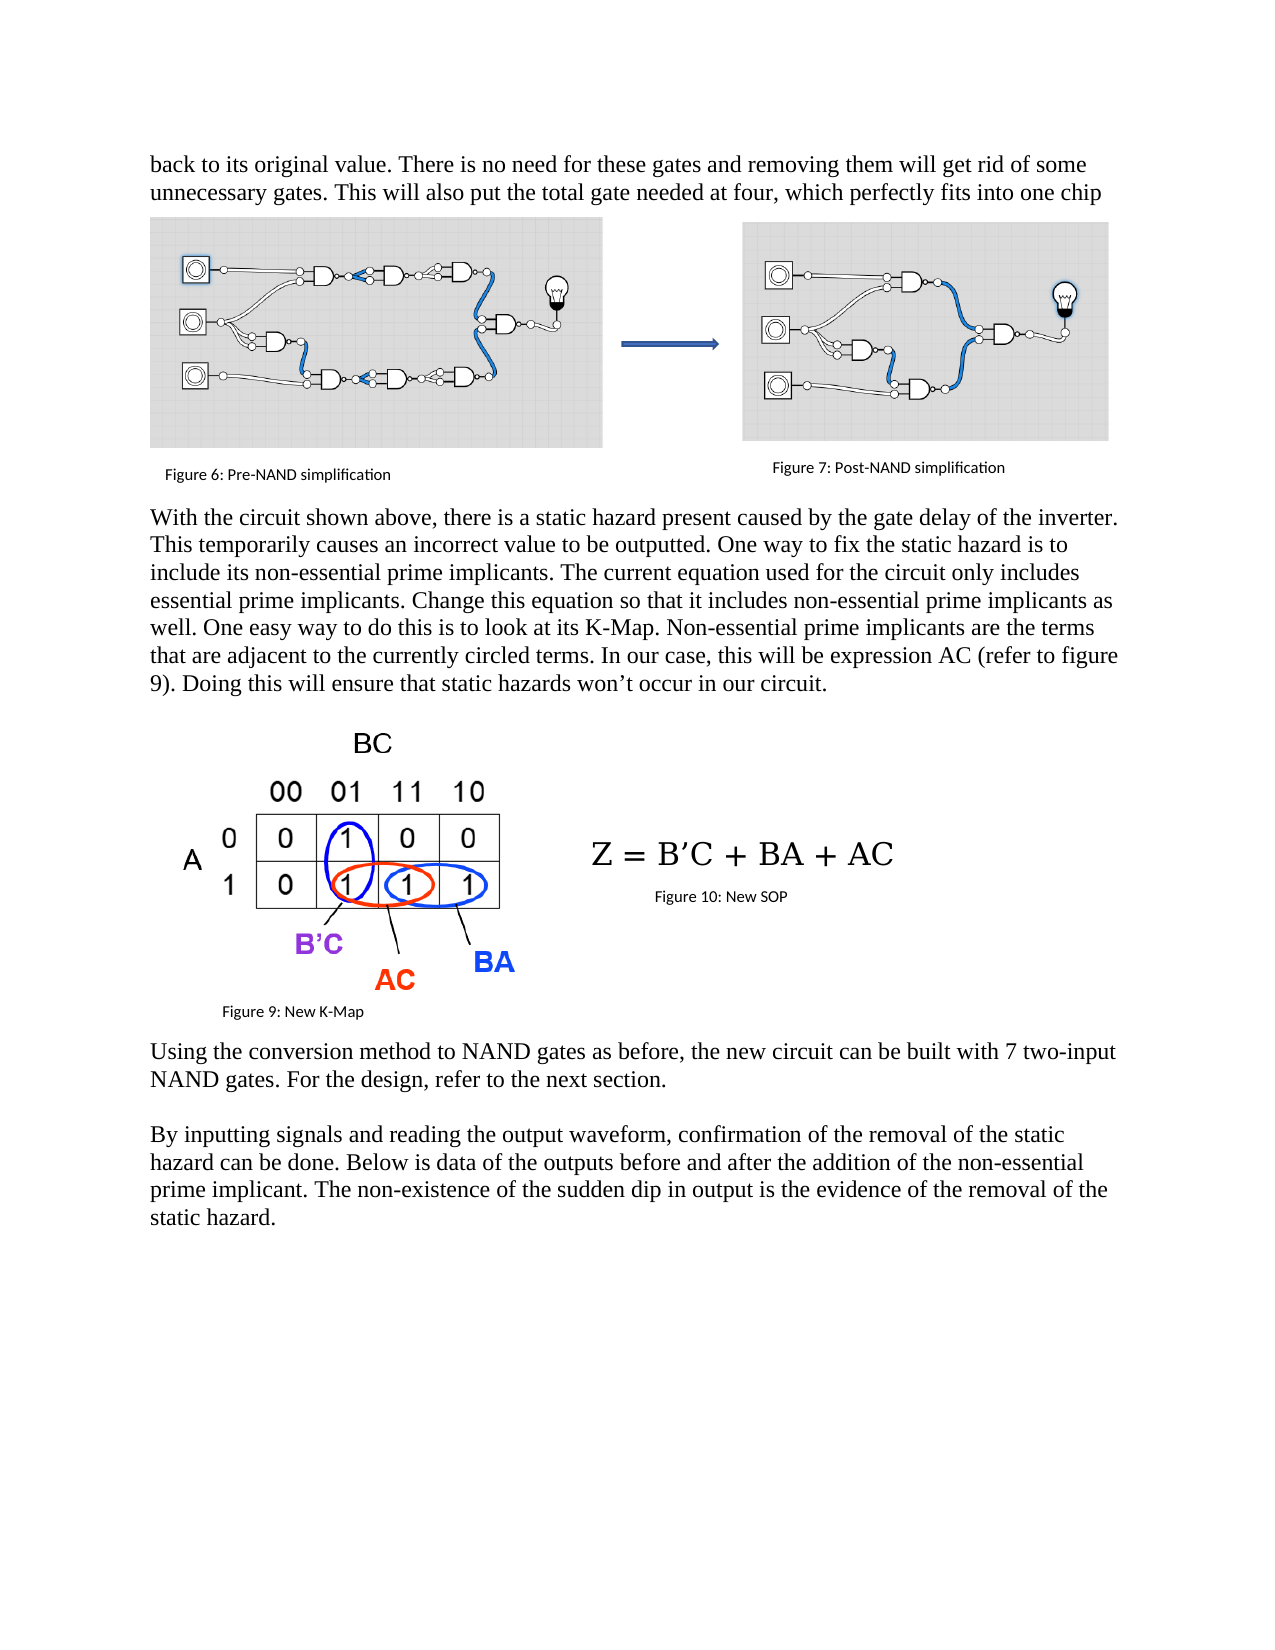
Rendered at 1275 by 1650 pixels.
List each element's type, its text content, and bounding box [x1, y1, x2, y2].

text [150, 150, 1125, 205]
picture [150, 217, 603, 448]
text Using the conversion method to NAND gates as before, the new circuit can be built with 7 two-input NAND gates. For the design, refer to the next section. [150, 1037, 1125, 1092]
text Z = B’C + BA + AC [572, 834, 1125, 872]
picture [150, 701, 572, 1018]
picture [742, 222, 1109, 441]
text By inputting signals and reading the output waveform, confirmation of the removal of the static hazard can be done. Below is data of the outputs before and after the addition of the non-essential prime implicant. The non-existence of the sudden dip in output is the evidence of the removal of the static hazard. [150, 1120, 1125, 1231]
text With the circuit shown above, there is a static hazard present caused by the gate delay of the inverter. This temporarily causes an incorrect value to be outputted. One way to fix the static hazard is to include its non-essential prime implicants. The current equation used for the circuit only includes essential prime implicants. Change this equation so that it includes non-essential prime implicants as well. One easy way to do this is to look at its K-Map. Non-essential prime implicants are the terms that are adjacent to the currently circled terms. In our case, this will be expression AC (refer to figure 9). Doing this will ensure that static hazards won’t occur in our circuit. [150, 503, 1125, 696]
